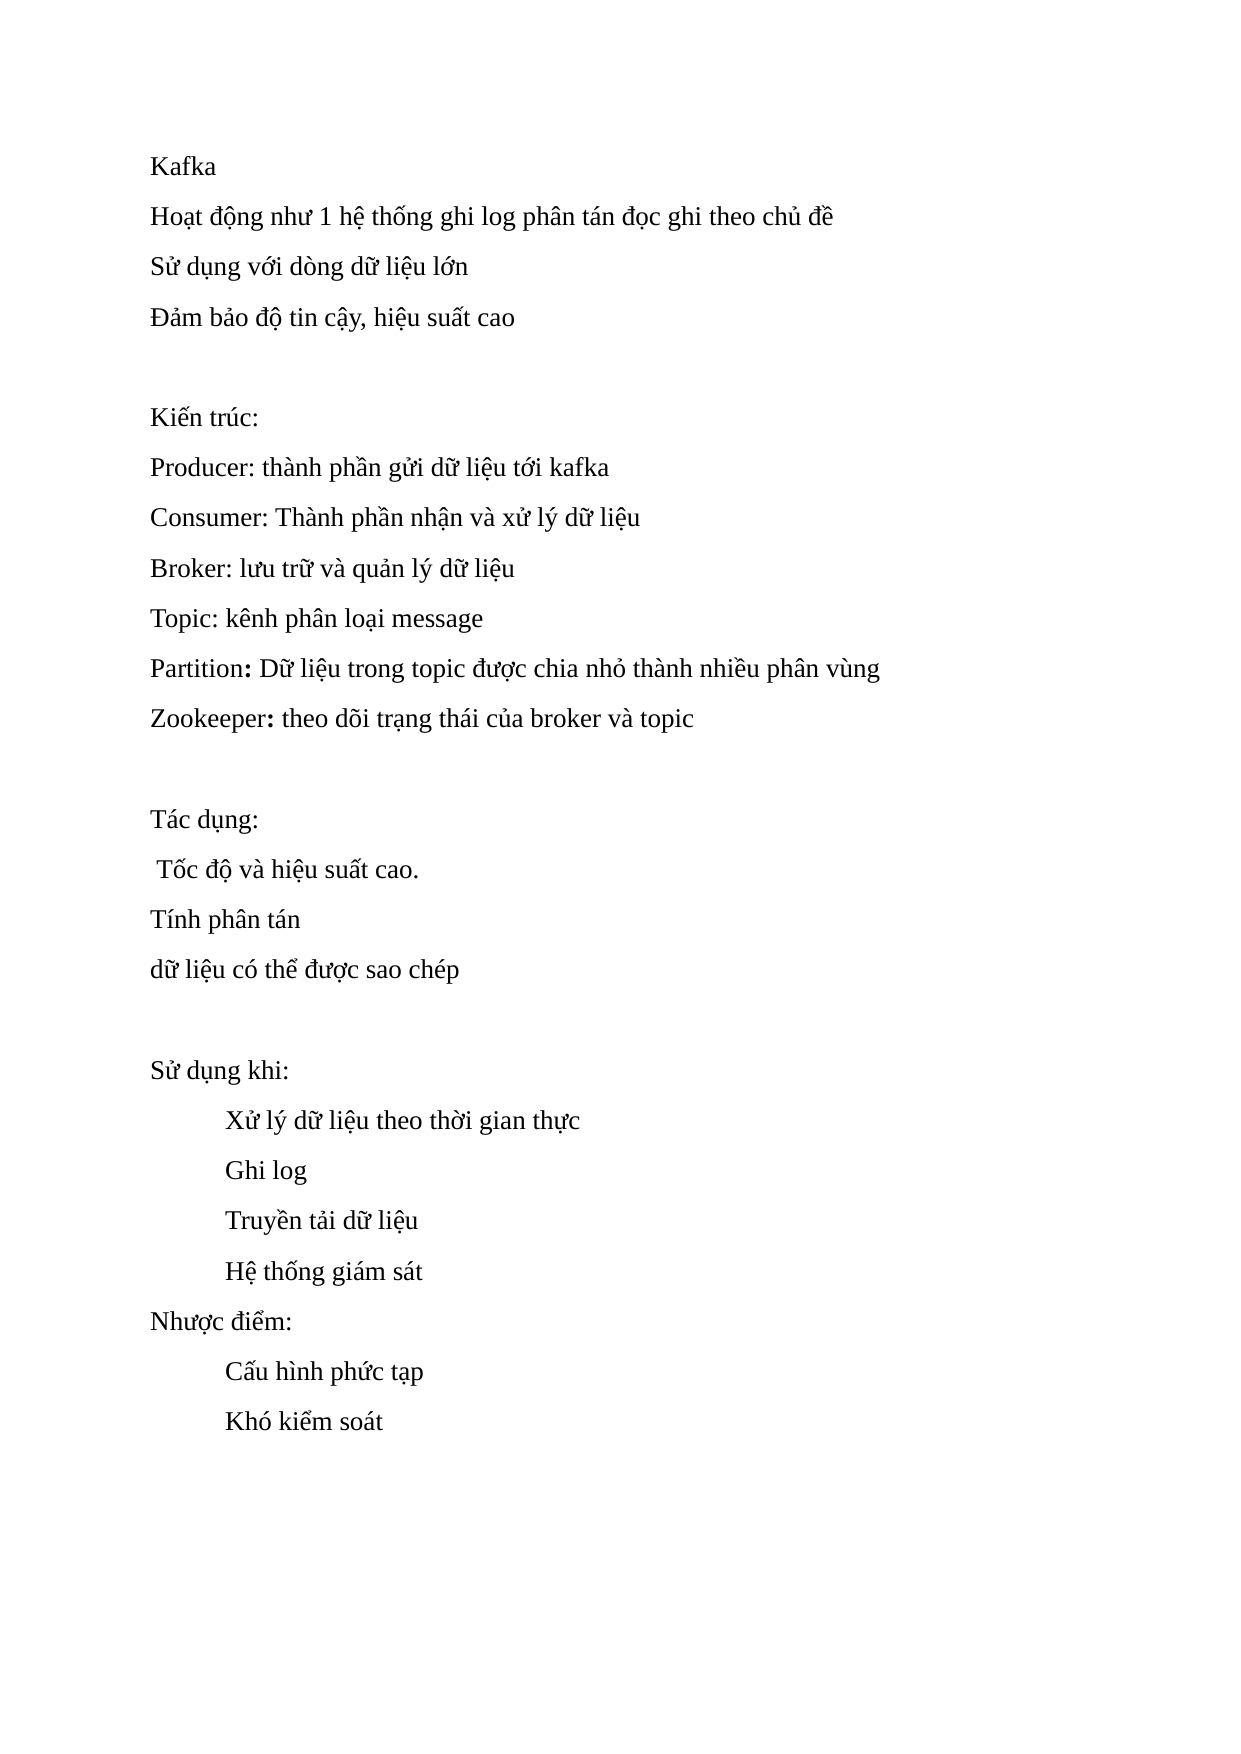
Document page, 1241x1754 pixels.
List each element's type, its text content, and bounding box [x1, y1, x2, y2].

text Sử dụng khi: [150, 1054, 1090, 1085]
text Tốc độ và hiệu suất cao. [150, 853, 1090, 884]
text Topic: kênh phân loại message [150, 602, 1090, 633]
text Hoạt động như 1 hệ thống ghi log phân tán đọc ghi theo chủ đề [150, 200, 1090, 231]
text Khó kiểm soát [150, 1405, 1090, 1436]
text Tác dụng: [150, 803, 1090, 834]
text Cấu hình phức tạp [150, 1355, 1090, 1386]
text Kafka [150, 150, 1090, 181]
text Producer: thành phần gửi dữ liệu tới kafka [150, 451, 1090, 482]
text Zookeeper: theo dõi trạng thái của broker và topic [150, 702, 1090, 733]
text Tính phân tán [150, 903, 1090, 934]
text Xử lý dữ liệu theo thời gian thực [150, 1104, 1090, 1135]
text Ghi log [150, 1154, 1090, 1185]
text Broker: lưu trữ và quản lý dữ liệu [150, 552, 1090, 583]
text Kiến trúc: [150, 401, 1090, 432]
text dữ liệu có thể được sao chép [150, 953, 1090, 984]
text Partition: Dữ liệu trong topic được chia nhỏ thành nhiều phân vùng [150, 652, 1090, 683]
text Đảm bảo độ tin cậy, hiệu suất cao [150, 301, 1090, 332]
text Hệ thống giám sát [150, 1254, 1090, 1286]
text Truyền tải dữ liệu [150, 1204, 1090, 1236]
text Consumer: Thành phần nhận và xử lý dữ liệu [150, 501, 1090, 533]
text Nhược điểm: [150, 1305, 1090, 1336]
text Sử dụng với dòng dữ liệu lớn [150, 250, 1090, 282]
